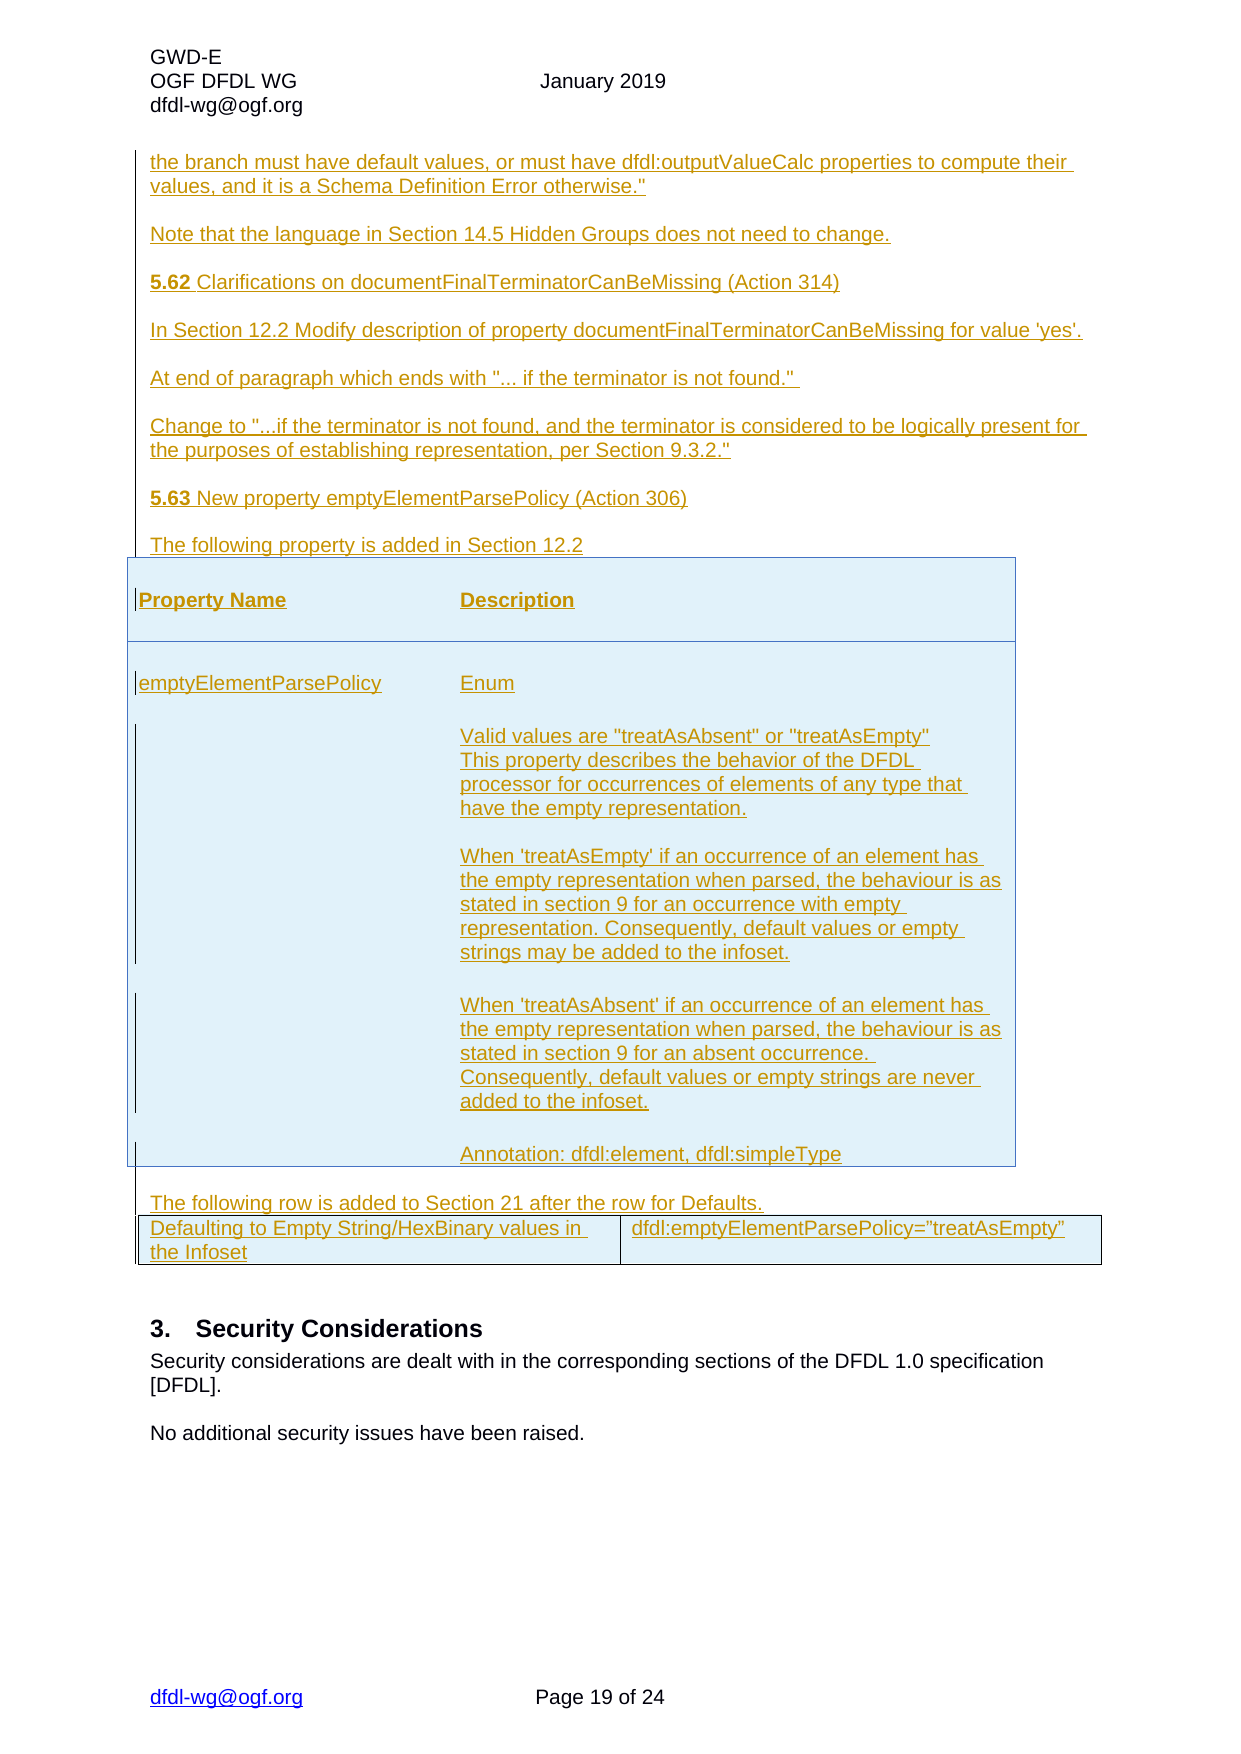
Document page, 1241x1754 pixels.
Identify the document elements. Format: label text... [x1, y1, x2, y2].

text Security considerations are dealt with in the corresponding sections of the DFDL 1.0 specification [DFDL]. [150, 1348, 1090, 1396]
subtitle Security Considerations [150, 1313, 1090, 1342]
text No additional security issues have been raised. [150, 1420, 1090, 1444]
